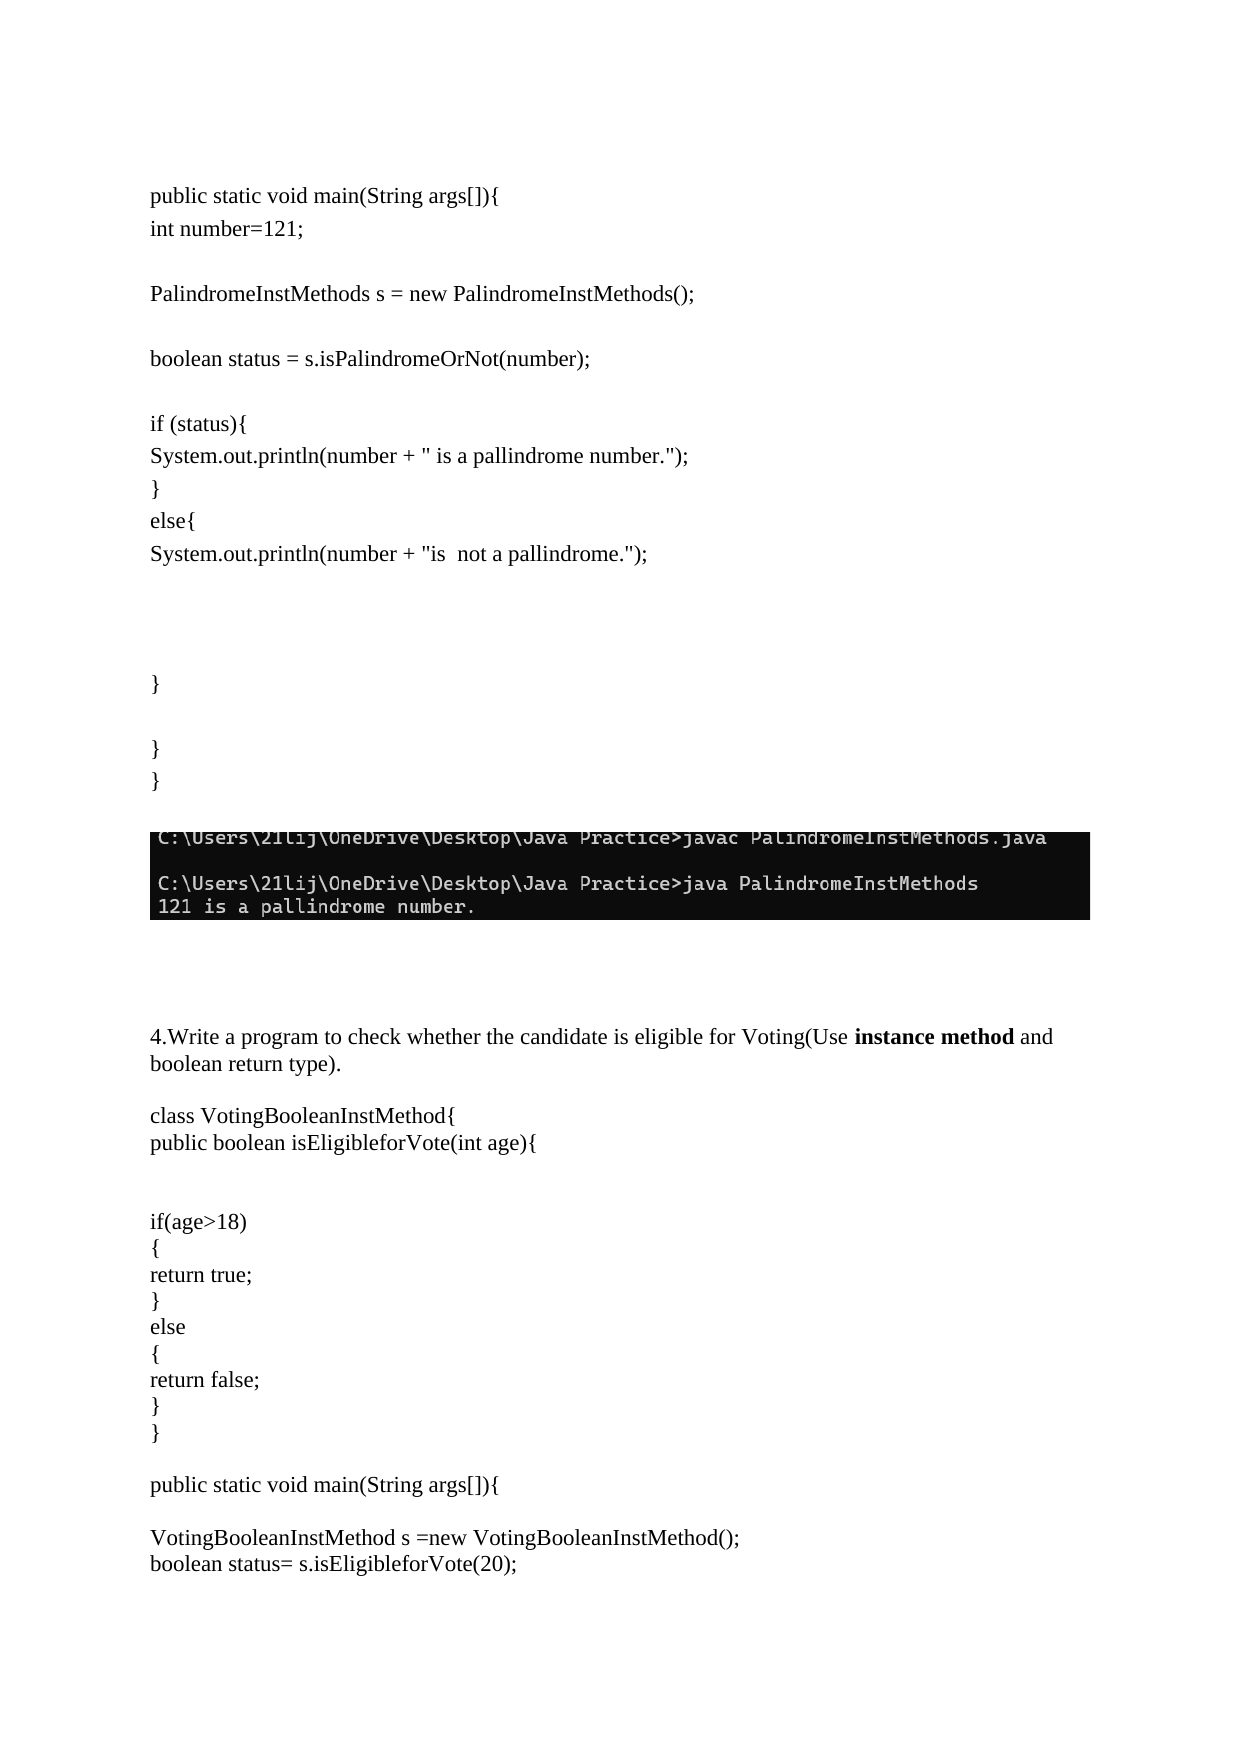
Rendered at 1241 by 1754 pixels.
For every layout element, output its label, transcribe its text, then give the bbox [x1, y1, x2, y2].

text } [150, 1419, 1090, 1445]
text public static void main(String args[]){ [150, 182, 1090, 209]
text int number=121; [150, 215, 1090, 241]
text VotingBooleanInstMethod s =new VotingBooleanInstMethod(); [150, 1524, 1090, 1551]
text } [150, 670, 1090, 696]
text if (status){ [150, 410, 1090, 436]
text boolean status = s.isPalindromeOrNot(number); [150, 345, 1090, 371]
text class VotingBooleanInstMethod{ [150, 1102, 1090, 1129]
text } [150, 735, 1090, 761]
text { [150, 1340, 1090, 1366]
text } [150, 1392, 1090, 1419]
text boolean status= s.isEligibleforVote(20); [150, 1551, 1090, 1577]
text public static void main(String args[]){ [150, 1471, 1090, 1498]
text 4.Write a program to check whether the candidate is eligible for Voting(Use instance method and boolean return type). [150, 1023, 1090, 1076]
text } [150, 1287, 1090, 1313]
text } [150, 767, 1090, 794]
text } [150, 475, 1090, 501]
text System.out.println(number + " is a pallindrome number."); [150, 442, 1090, 469]
text public boolean isEligibleforVote(int age){ [150, 1129, 1090, 1155]
picture [150, 832, 1091, 920]
text if(age>18) [150, 1208, 1090, 1234]
text { [150, 1234, 1090, 1261]
text PalindromeInstMethods s = new PalindromeInstMethods(); [150, 280, 1090, 306]
text return false; [150, 1366, 1090, 1392]
text else{ [150, 507, 1090, 534]
text else [150, 1313, 1090, 1340]
text return true; [150, 1261, 1090, 1287]
text System.out.println(number + "is not a pallindrome."); [150, 540, 1090, 566]
